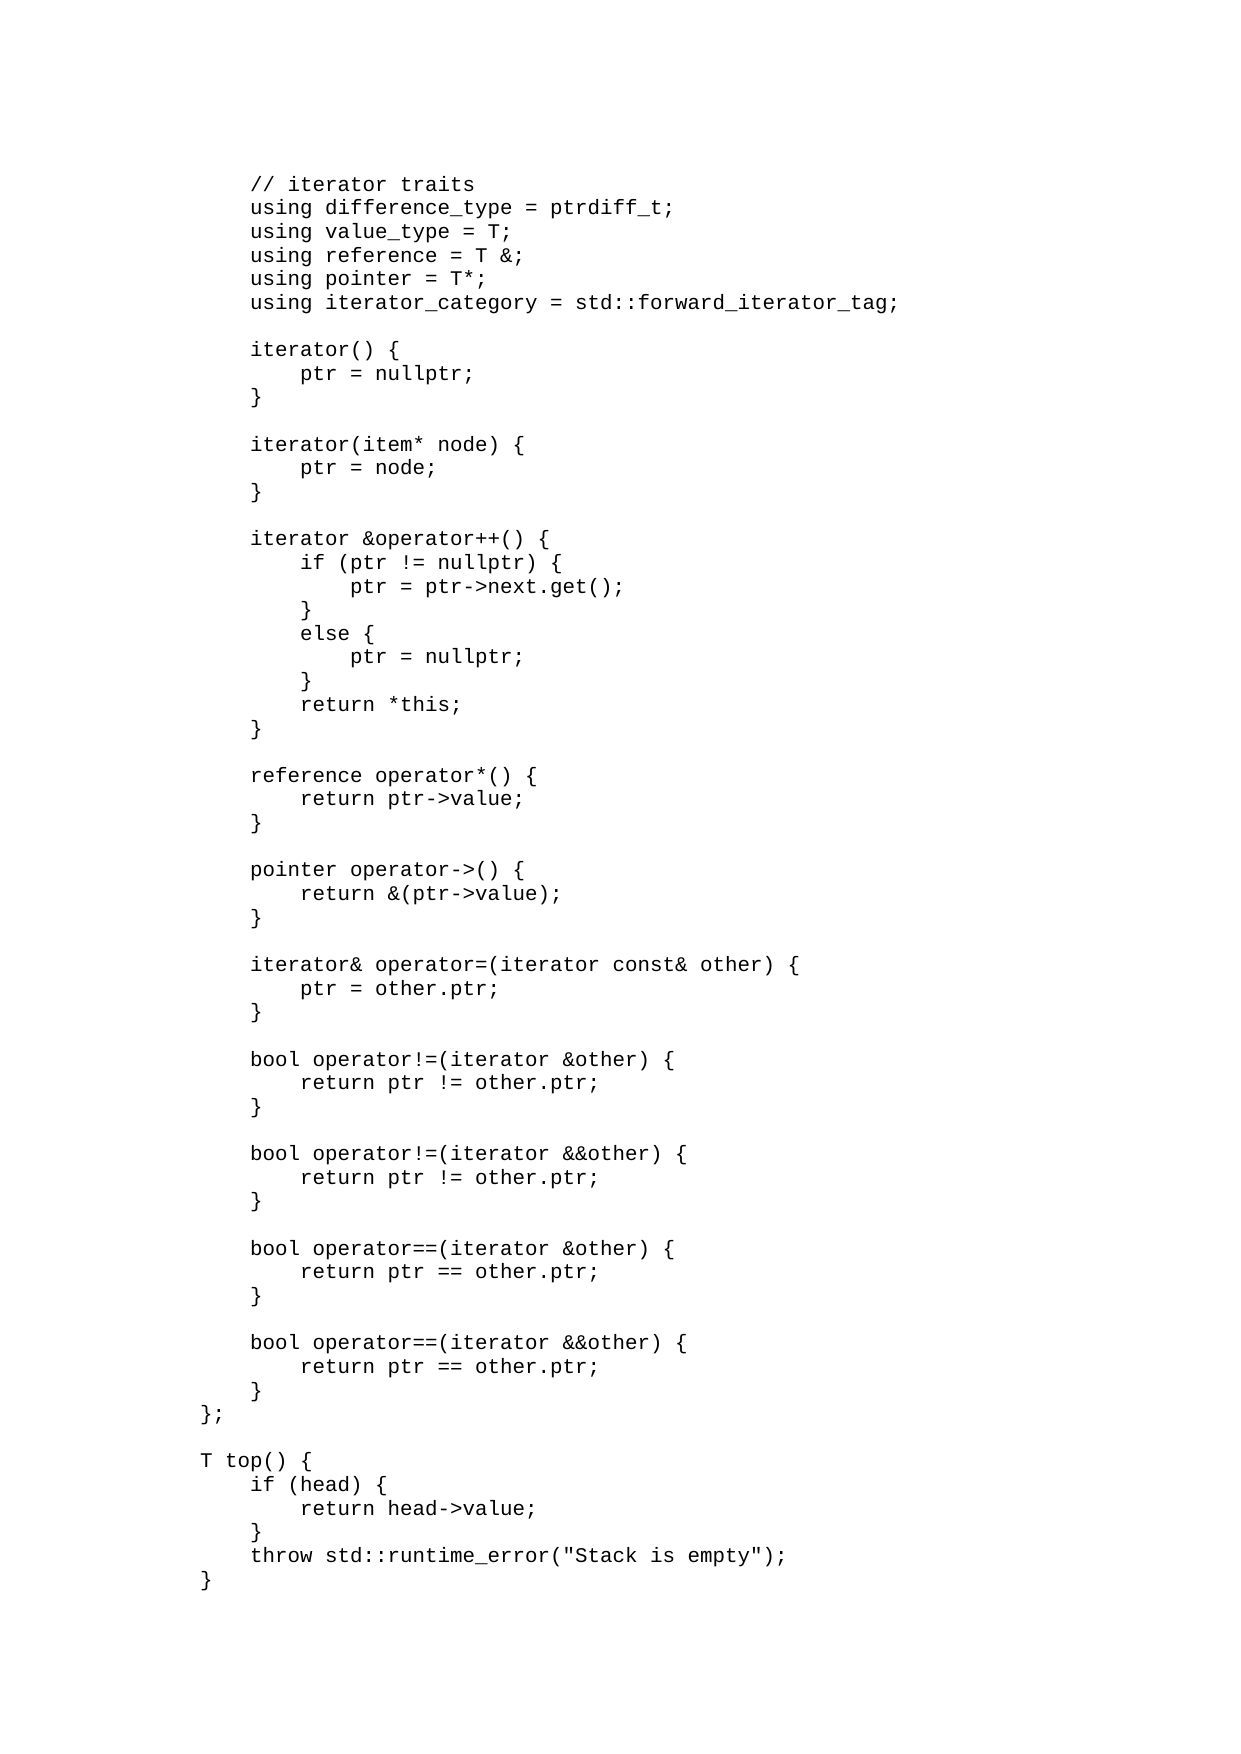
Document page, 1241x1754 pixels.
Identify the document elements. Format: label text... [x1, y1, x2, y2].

text return head->value; [150, 1498, 1090, 1521]
text using iterator_category = std::forward_iterator_tag; [150, 292, 1090, 316]
text ptr = nullptr; [150, 647, 1090, 670]
text return ptr == other.ptr; [150, 1261, 1090, 1285]
text } [150, 907, 1090, 930]
text } [150, 1190, 1090, 1214]
text T top() { [150, 1451, 1090, 1474]
text using value_type = T; [150, 221, 1090, 244]
text iterator(item* node) { [150, 434, 1090, 457]
text } [150, 1096, 1090, 1119]
text ptr = node; [150, 457, 1090, 481]
text return *this; [150, 694, 1090, 717]
text } [150, 599, 1090, 623]
text } [150, 481, 1090, 505]
text } [150, 670, 1090, 694]
text bool operator==(iterator &&other) { [150, 1332, 1090, 1356]
text iterator &operator++() { [150, 528, 1090, 552]
text iterator& operator=(iterator const& other) { [150, 954, 1090, 978]
text using difference_type = ptrdiff_t; [150, 197, 1090, 221]
text pointer operator->() { [150, 859, 1090, 883]
text } [150, 1001, 1090, 1025]
text return ptr != other.ptr; [150, 1072, 1090, 1096]
text ptr = ptr->next.get(); [150, 576, 1090, 599]
text using reference = T &; [150, 244, 1090, 268]
text bool operator!=(iterator &&other) { [150, 1143, 1090, 1167]
text if (head) { [150, 1474, 1090, 1498]
text } [150, 386, 1090, 410]
text using pointer = T*; [150, 268, 1090, 292]
text // iterator traits [150, 174, 1090, 197]
text } [150, 1569, 1090, 1592]
text bool operator==(iterator &other) { [150, 1238, 1090, 1261]
text return &(ptr->value); [150, 883, 1090, 907]
text bool operator!=(iterator &other) { [150, 1048, 1090, 1072]
text } [150, 1379, 1090, 1403]
text } [150, 812, 1090, 836]
text iterator() { [150, 339, 1090, 363]
text ptr = other.ptr; [150, 978, 1090, 1001]
text return ptr == other.ptr; [150, 1356, 1090, 1379]
text else { [150, 623, 1090, 647]
text return ptr->value; [150, 788, 1090, 812]
text ptr = nullptr; [150, 363, 1090, 386]
text if (ptr != nullptr) { [150, 552, 1090, 576]
text reference operator*() { [150, 765, 1090, 788]
text }; [150, 1403, 1090, 1427]
text return ptr != other.ptr; [150, 1167, 1090, 1190]
text } [150, 717, 1090, 741]
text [150, 1545, 1090, 1569]
text } [150, 1521, 1090, 1545]
text } [150, 1285, 1090, 1309]
